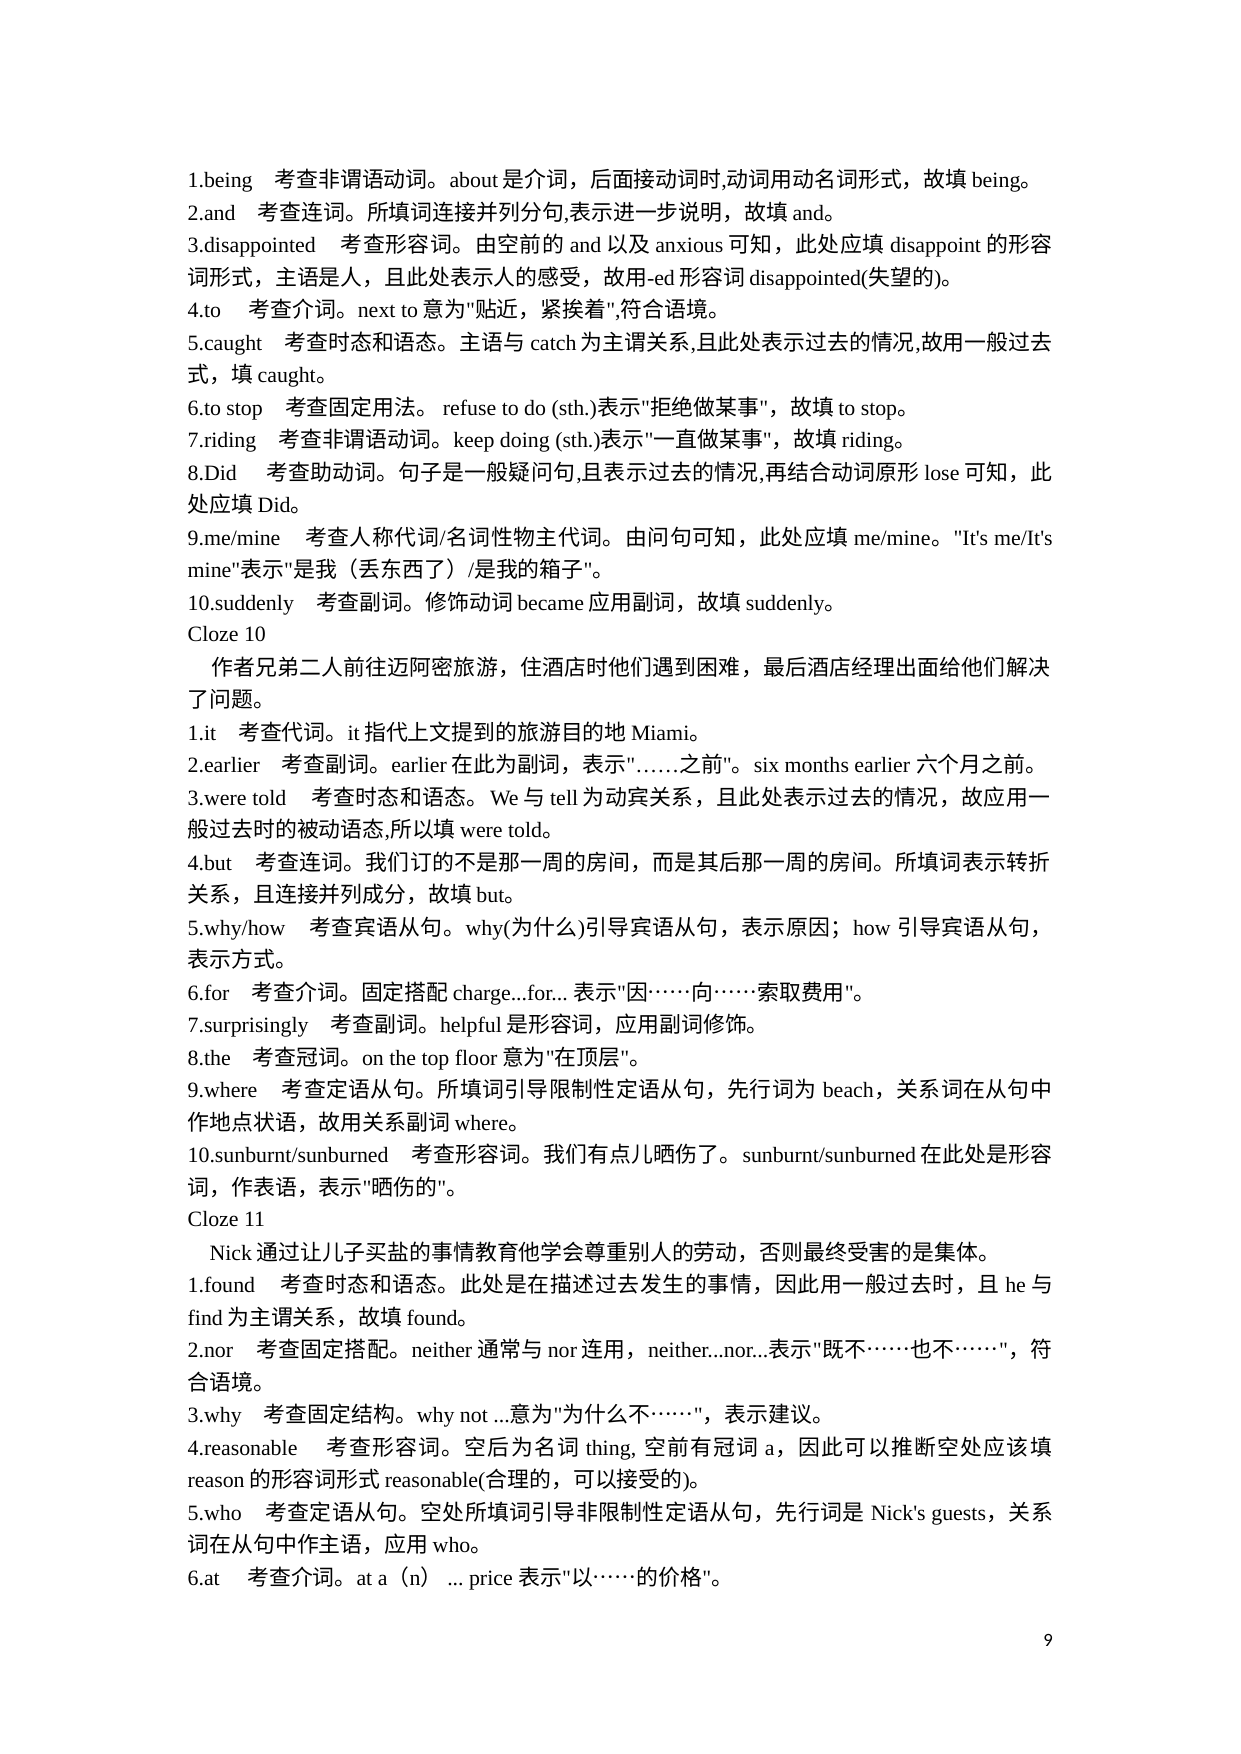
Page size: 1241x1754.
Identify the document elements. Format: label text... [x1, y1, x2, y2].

text 10.suddenly 考查副词。修饰动词became应用副词，故填suddenly。 [187, 584, 1053, 617]
text 7.riding 考查非谓语动词。keep doing (sth.)表示"一直做某事"，故填riding。 [187, 422, 1053, 454]
text 9.where 考查定语从句。所填词引导限制性定语从句，先行词为beach，关系词在从句中作地点状语，故用关系副词where。 [187, 1072, 1053, 1137]
text 1.being 考查非谓语动词。about是介词，后面接动词时,动词用动名词形式，故填being。 [187, 162, 1053, 194]
text 9.me/mine 考查人称代词/名词性物主代词。由问句可知，此处应填me/mine。"It's me/It's mine"表示"是我（丢东西了）/是我的箱子"。 [187, 519, 1053, 584]
text 10.sunburnt/sunburned 考查形容词。我们有点儿晒伤了。sunburnt/sunburned在此处是形容词，作表语，表示"晒伤的"。 [187, 1137, 1053, 1202]
text Cloze 11 [187, 1202, 1053, 1234]
text 6.to stop 考查固定用法。 refuse to do (sth.)表示"拒绝做某事"，故填to stop。 [187, 389, 1053, 422]
text 7.surprisingly 考查副词。helpful是形容词，应用副词修饰。 [187, 1007, 1053, 1039]
text 3.disappointed 考查形容词。由空前的and以及anxious可知，此处应填disappoint的形容词形式，主语是人，且此处表示人的感受，故用-ed形容词disappointed(失望的)。 [187, 227, 1053, 292]
text Cloze 10 [187, 617, 1053, 649]
text 6.at 考查介词。at a（n） ... price 表示"以……的价格"。 [187, 1559, 1053, 1592]
text 4.reasonable 考查形容词。空后为名词thing, 空前有冠词a，因此可以推断空处应该填reason的形容词形式reasonable(合理的，可以接受的)。 [187, 1429, 1053, 1494]
text 4.to 考查介词。next to意为"贴近，紧挨着",符合语境。 [187, 292, 1053, 324]
text 2.earlier 考查副词。earlier在此为副词，表示"……之前"。six months earlier 六个月之前。 [187, 747, 1053, 779]
text 作者兄弟二人前往迈阿密旅游，住酒店时他们遇到困难，最后酒店经理出面给他们解决了问题。 [187, 649, 1053, 714]
text 5.who 考查定语从句。空处所填词引导非限制性定语从句，先行词是Nick's guests，关系词在从句中作主语，应用who。 [187, 1494, 1053, 1559]
text 5.caught 考查时态和语态。主语与catch为主谓关系,且此处表示过去的情况,故用一般过去式，填caught。 [187, 324, 1053, 389]
text 1.it 考查代词。it指代上文提到的旅游目的地Miami。 [187, 714, 1053, 747]
text 4.but 考查连词。我们订的不是那一周的房间，而是其后那一周的房间。所填词表示转折关系，且连接并列成分，故填but。 [187, 844, 1053, 909]
text 2.and 考查连词。所填词连接并列分句,表示进一步说明，故填and。 [187, 194, 1053, 227]
text 3.why 考查固定结构。why not ...意为"为什么不……"，表示建议。 [187, 1397, 1053, 1429]
text 8.the 考查冠词。on the top floor意为"在顶层"。 [187, 1039, 1053, 1072]
text 5.why/how 考查宾语从句。why(为什么)引导宾语从句，表示原因；how 引导宾语从句，表示方式。 [187, 909, 1053, 974]
text 6.for 考查介词。固定搭配charge...for... 表示"因……向……索取费用"。 [187, 974, 1053, 1007]
text 3.were told 考查时态和语态。We与tell为动宾关系，且此处表示过去的情况，故应用一般过去时的被动语态,所以填were told。 [187, 779, 1053, 844]
text 2.nor 考查固定搭配。neither通常与nor连用，neither...nor...表示"既不……也不……"，符合语境。 [187, 1332, 1053, 1397]
text 8.Did 考查助动词。句子是一般疑问句,且表示过去的情况,再结合动词原形lose可知，此处应填Did。 [187, 454, 1053, 519]
text Nick通过让儿子买盐的事情教育他学会尊重别人的劳动，否则最终受害的是集体。 [187, 1234, 1053, 1267]
text 1.found 考查时态和语态。此处是在描述过去发生的事情，因此用一般过去时，且he与find为主谓关系，故填found。 [187, 1267, 1053, 1332]
